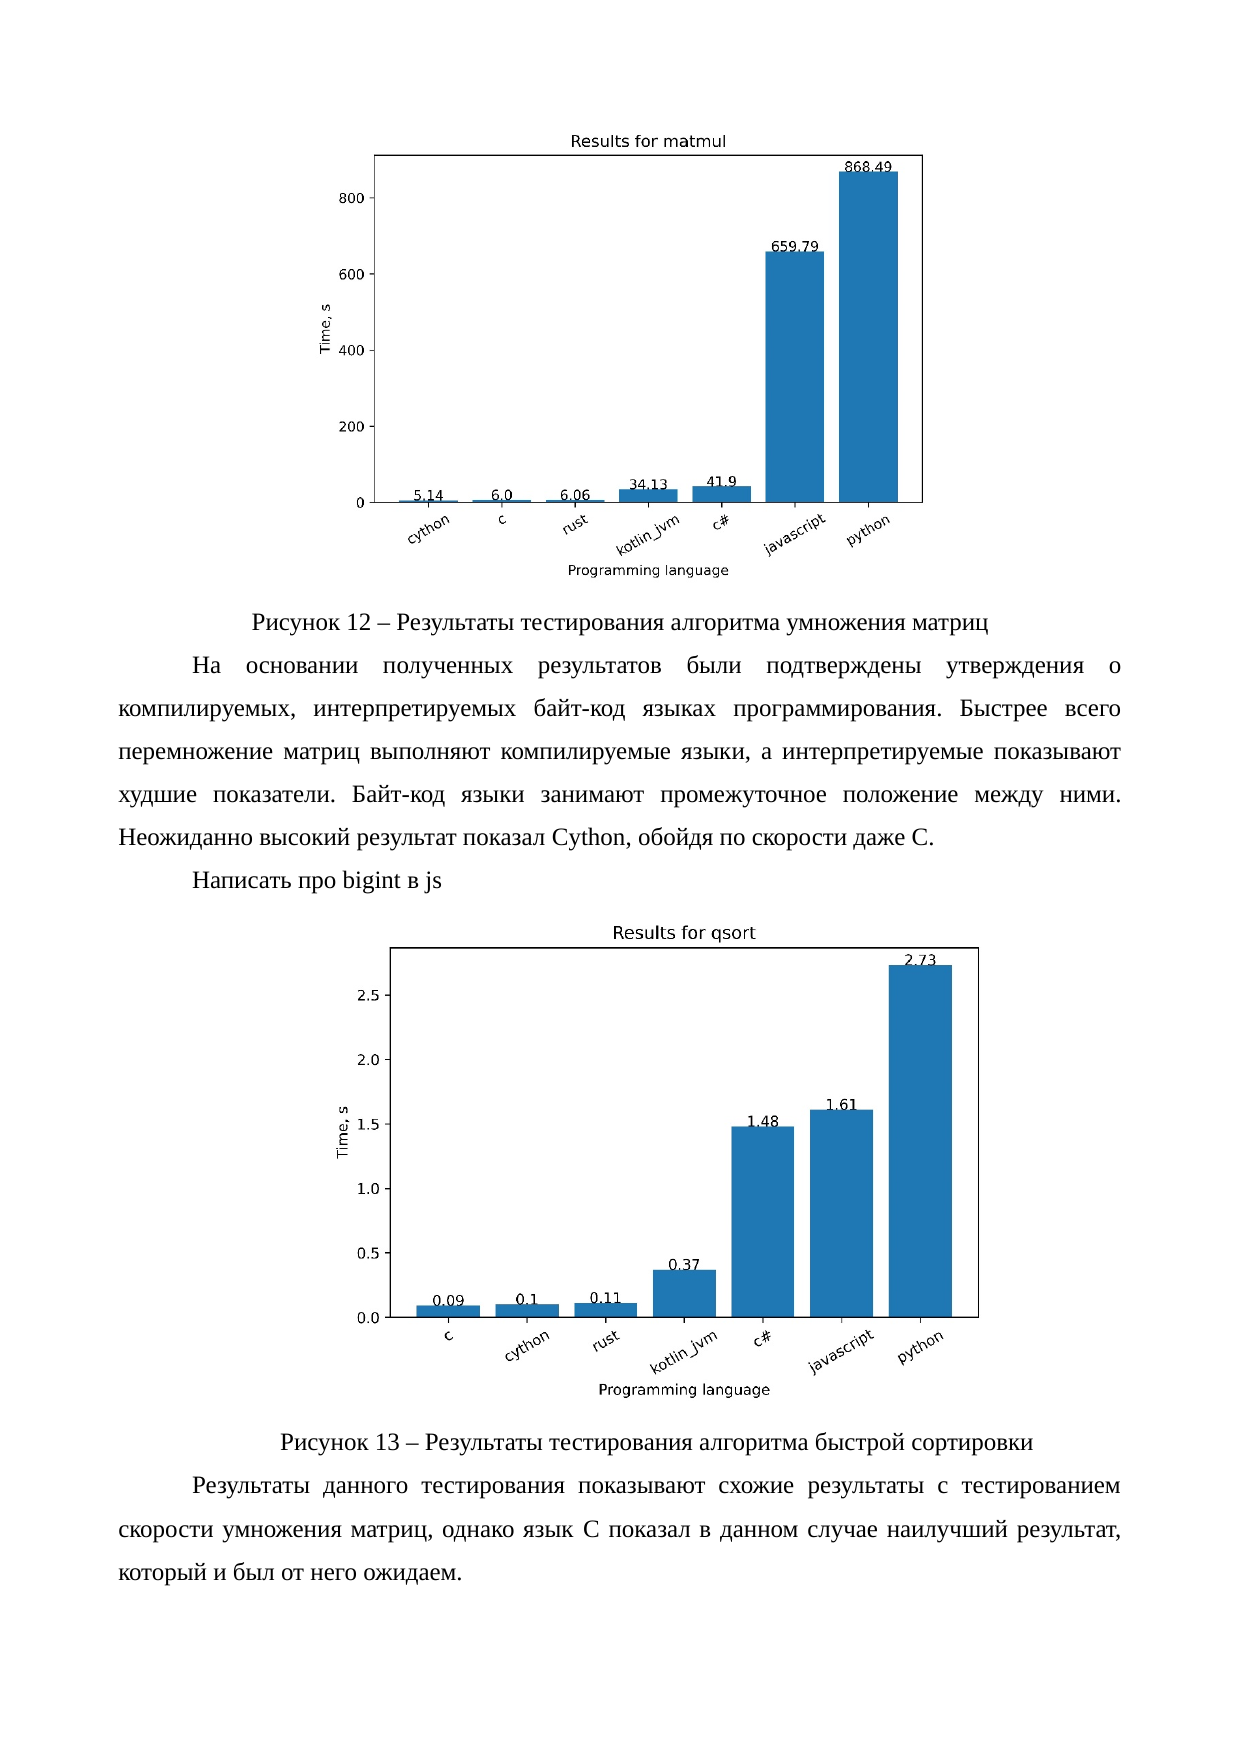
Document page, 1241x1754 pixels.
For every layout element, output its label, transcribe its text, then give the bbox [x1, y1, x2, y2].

text Написать про bigint в js [118, 865, 1122, 894]
picture [304, 118, 937, 593]
picture [320, 908, 994, 1414]
text Рисунок 12 – Результаты тестирования алгоритма умножения матриц [118, 607, 1122, 635]
text Рисунок 13 – Результаты тестирования алгоритма быстрой сортировки [118, 1427, 1122, 1456]
text На основании полученных результатов были подтверждены утверждения о компилируемых, интерпретируемых байт-код языках программирования. Быстрее всего перемножение матриц выполняют компилируемые языки, а интерпретируемые показывают худшие показатели. Байт-код языки занимают промежуточное положение между ними. Неожиданно высокий результат показал Cython, обойдя по скорости даже C. [118, 650, 1122, 851]
text Результаты данного тестирования показывают схожие результаты с тестированием скорости умножения матриц, однако язык C показал в данном случае наилучший результат, который и был от него ожидаем. [118, 1471, 1122, 1586]
